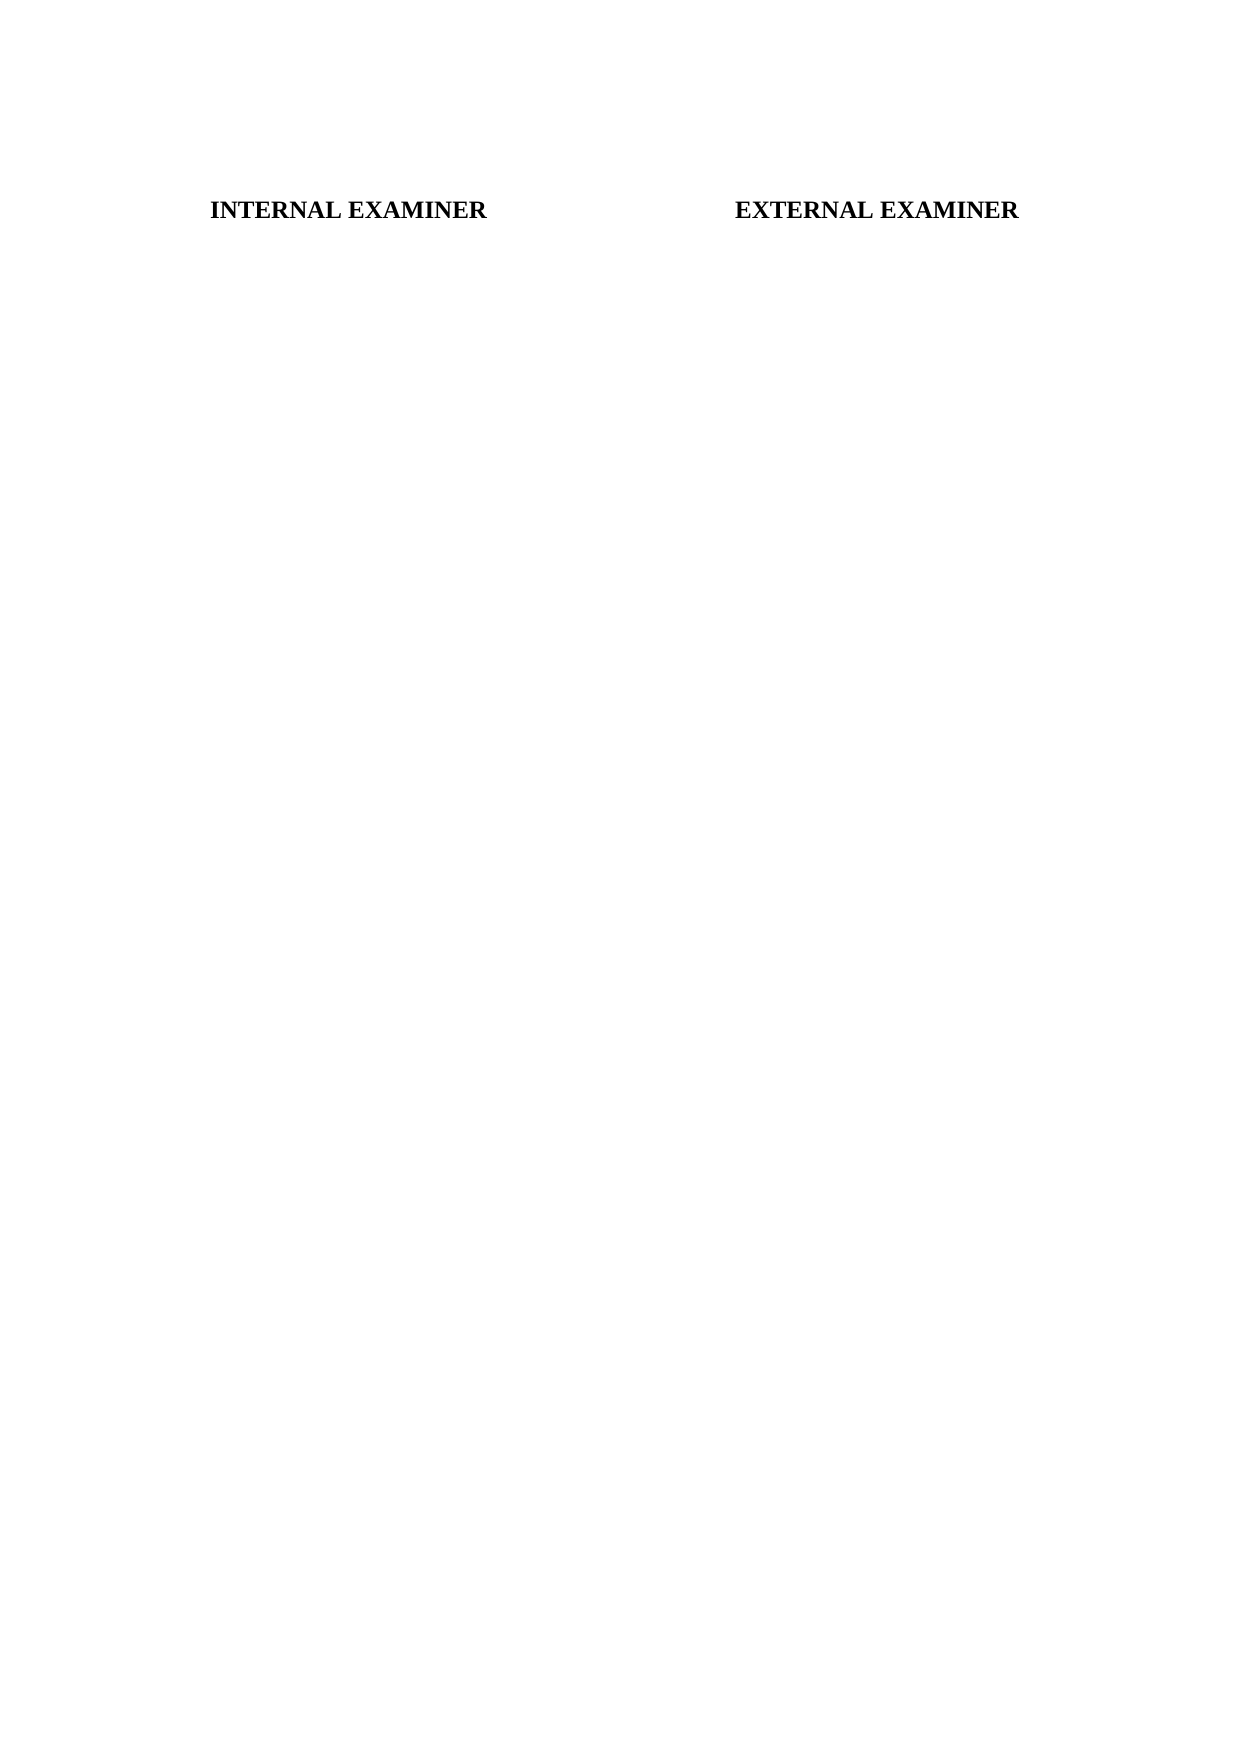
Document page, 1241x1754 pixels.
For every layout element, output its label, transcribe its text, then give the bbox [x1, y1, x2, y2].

text INTERNAL EXAMINER EXTERNAL EXAMINER [210, 195, 1060, 224]
